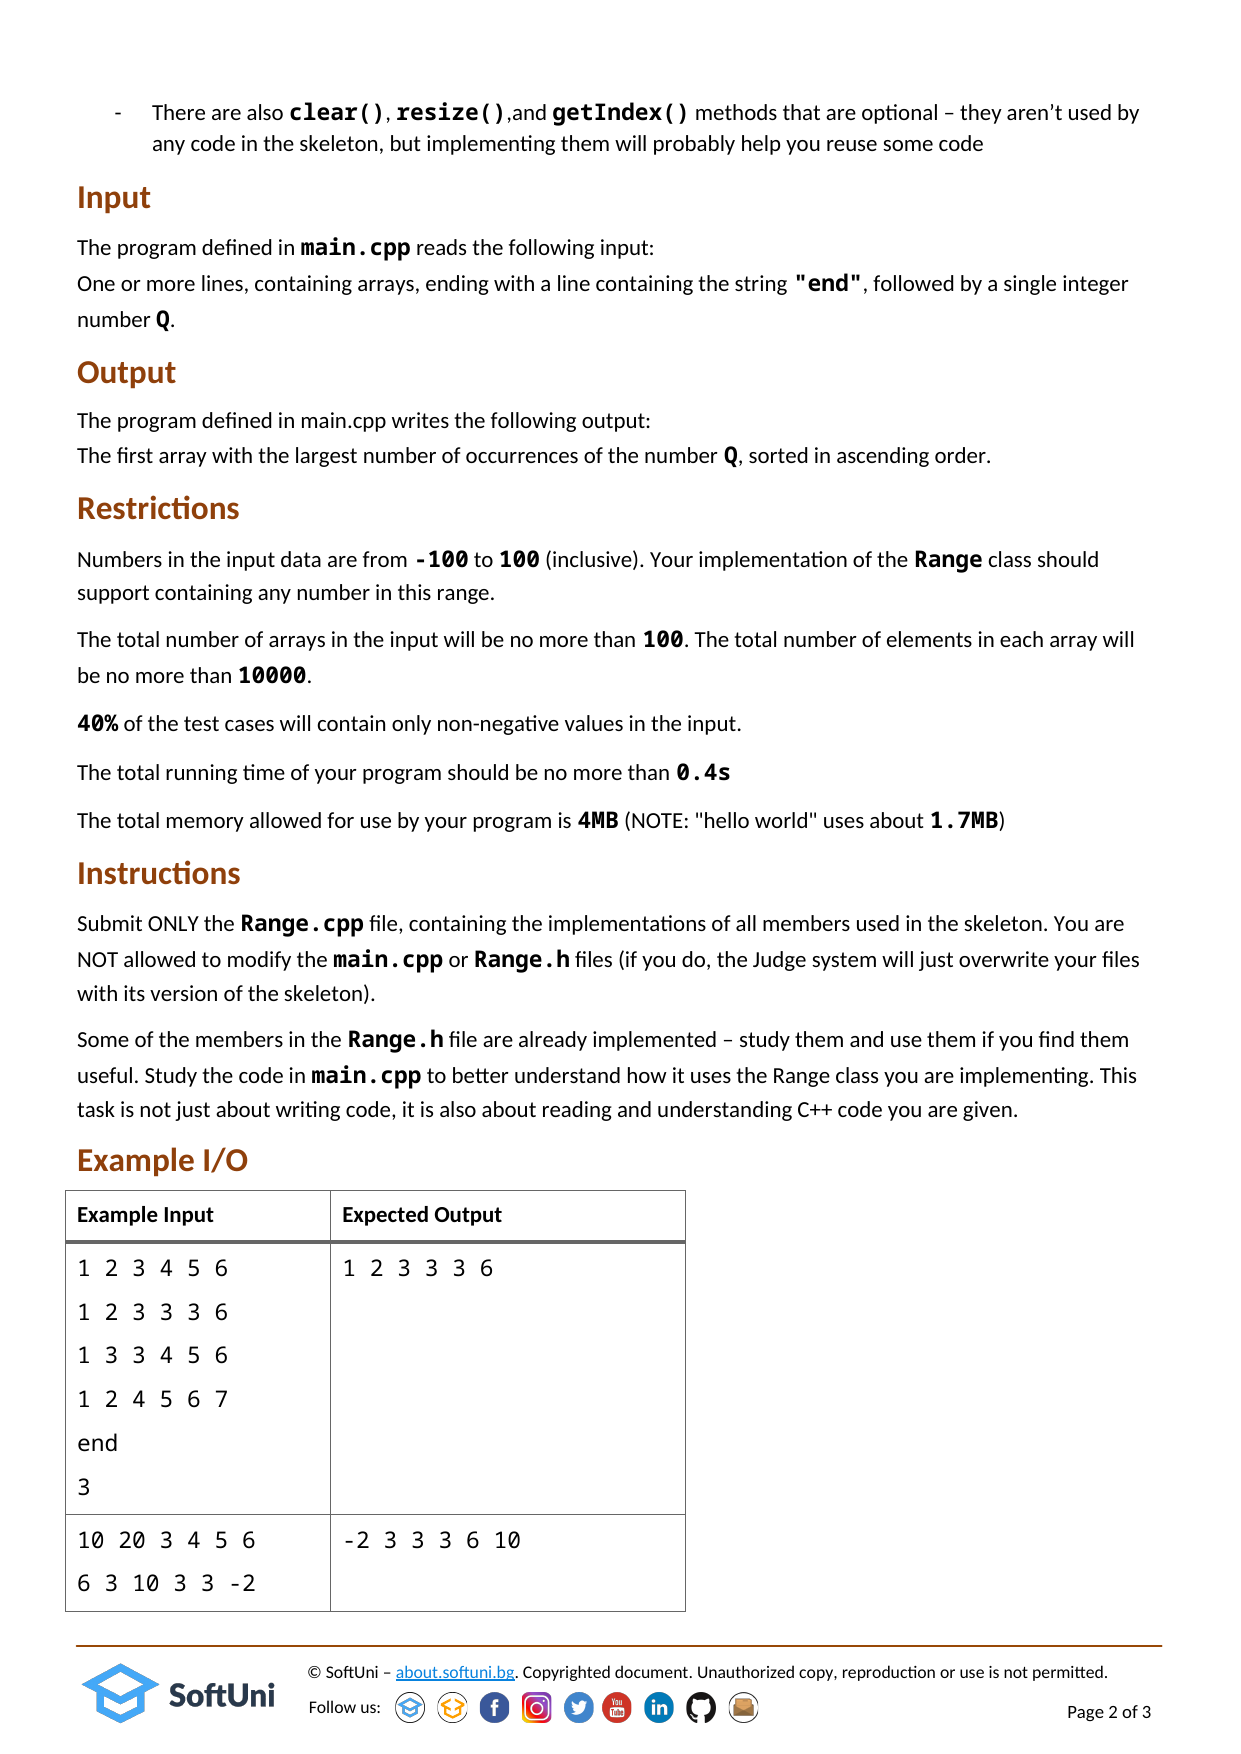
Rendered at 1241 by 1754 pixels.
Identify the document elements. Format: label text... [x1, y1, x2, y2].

text The total memory allowed for use by your program is 4MB (NOTE: "hello world" uses about 1.7MB) [77, 804, 1163, 835]
text Numbers in the input data are from -100 to 100 (inclusive). Your implementation of the Range class should support containing any number in this range. [77, 542, 1163, 606]
text Submit ONLY the Range.cpp file, containing the implementations of all members used in the skeleton. You are NOT allowed to modify the main.cpp or Range.h files (if you do, the Judge system will just overwrite your files with its version of the skeleton). [77, 907, 1163, 1007]
table_cell 1 2 3 3 3 6 [331, 1244, 685, 1514]
table_header Expected Output [331, 1191, 685, 1240]
picture [602, 1692, 632, 1723]
subtitle Input [77, 176, 1163, 216]
picture [644, 1714, 653, 1723]
text The program defined in main.cpp writes the following output: The first array with the largest number of occurrences of the number Q, sorted in ascending order. [77, 406, 1163, 470]
table_cell -2 3 3 3 6 10 [331, 1515, 685, 1611]
picture [728, 1692, 759, 1723]
picture [644, 1692, 653, 1701]
subtitle Output [77, 351, 1163, 392]
picture [665, 1714, 674, 1723]
picture [564, 1692, 594, 1723]
subtitle Example I/O [77, 1139, 1163, 1180]
picture [686, 1692, 716, 1723]
text The program defined in main.cpp reads the following input: One or more lines, containing arrays, ending with a line containing the string "end", followed by a single integer number Q. [77, 231, 1163, 334]
picture [437, 1692, 468, 1723]
picture [75, 1658, 281, 1729]
picture [479, 1692, 510, 1723]
text 40% of the test cases will contain only non-negative values in the input. [77, 707, 1163, 738]
picture [658, 1705, 667, 1714]
subtitle Instructions [77, 852, 1163, 893]
text Some of the members in the Range.h file are already implemented – study them and use them if you find them useful. Study the code in main.cpp to better understand how it uses the Range class you are implementing. This task is not just about writing code, it is also about reading and understanding C++ code you are given. [77, 1023, 1163, 1123]
table_header Example Input [66, 1191, 330, 1240]
text The total number of arrays in the input will be no more than 100. The total number of elements in each array will be no more than 10000. [77, 623, 1163, 690]
table_cell 1 2 3 4 5 6 1 2 3 3 3 6 1 3 3 4 5 6 1 2 4 5 6 7 end 3 [66, 1244, 330, 1514]
list There are also clear(), resize(),and getIndex() methods that are optional – they aren’t used by any code in the skeleton, but implementing them will probably help you reuse some code [114, 95, 1163, 157]
picture [522, 1692, 552, 1723]
picture [395, 1692, 425, 1723]
picture [665, 1692, 674, 1701]
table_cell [66, 1515, 330, 1611]
subtitle Restrictions [77, 487, 1163, 528]
text The total running time of your program should be no more than 0.4s [77, 755, 1163, 787]
